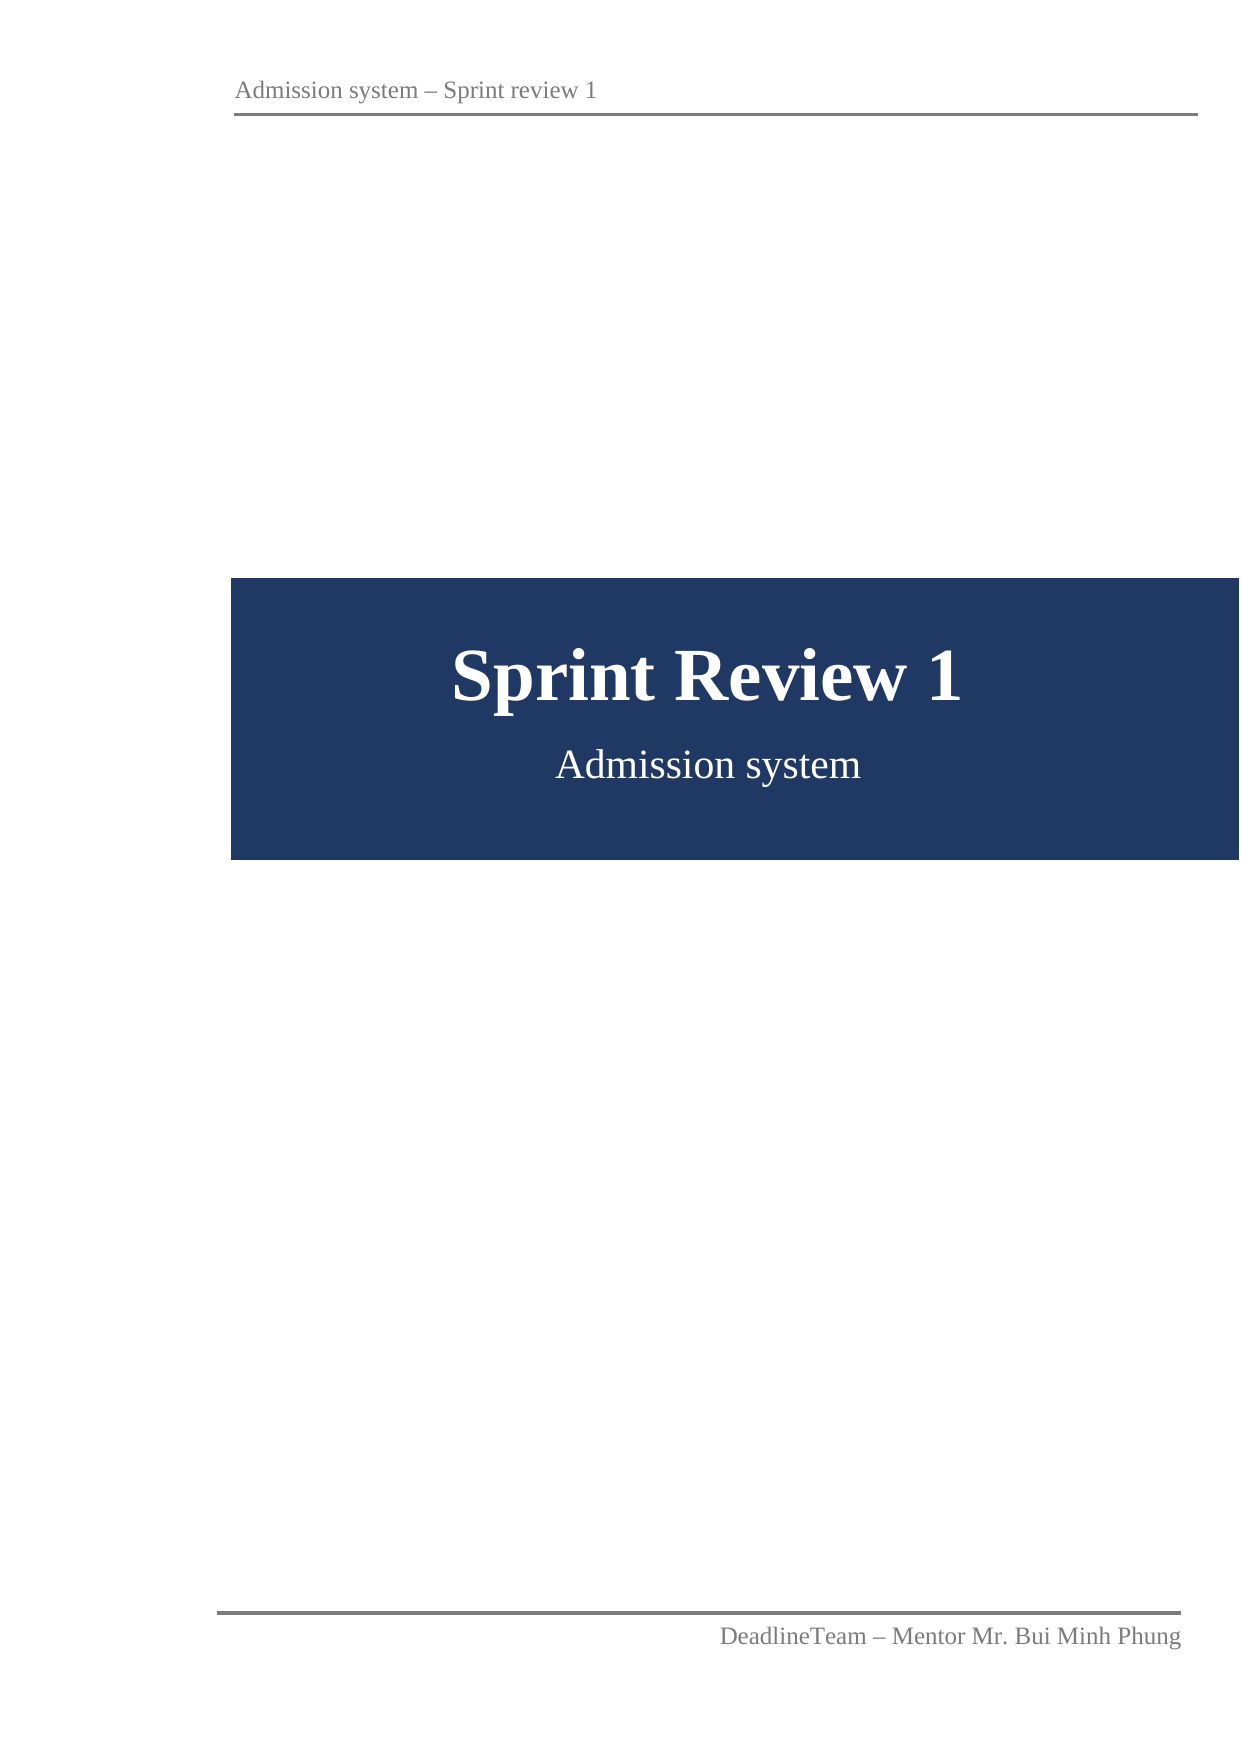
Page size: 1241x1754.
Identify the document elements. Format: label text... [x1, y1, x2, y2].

text Admission system [234, 740, 1181, 788]
text Sprint Review 1 [234, 630, 1181, 716]
